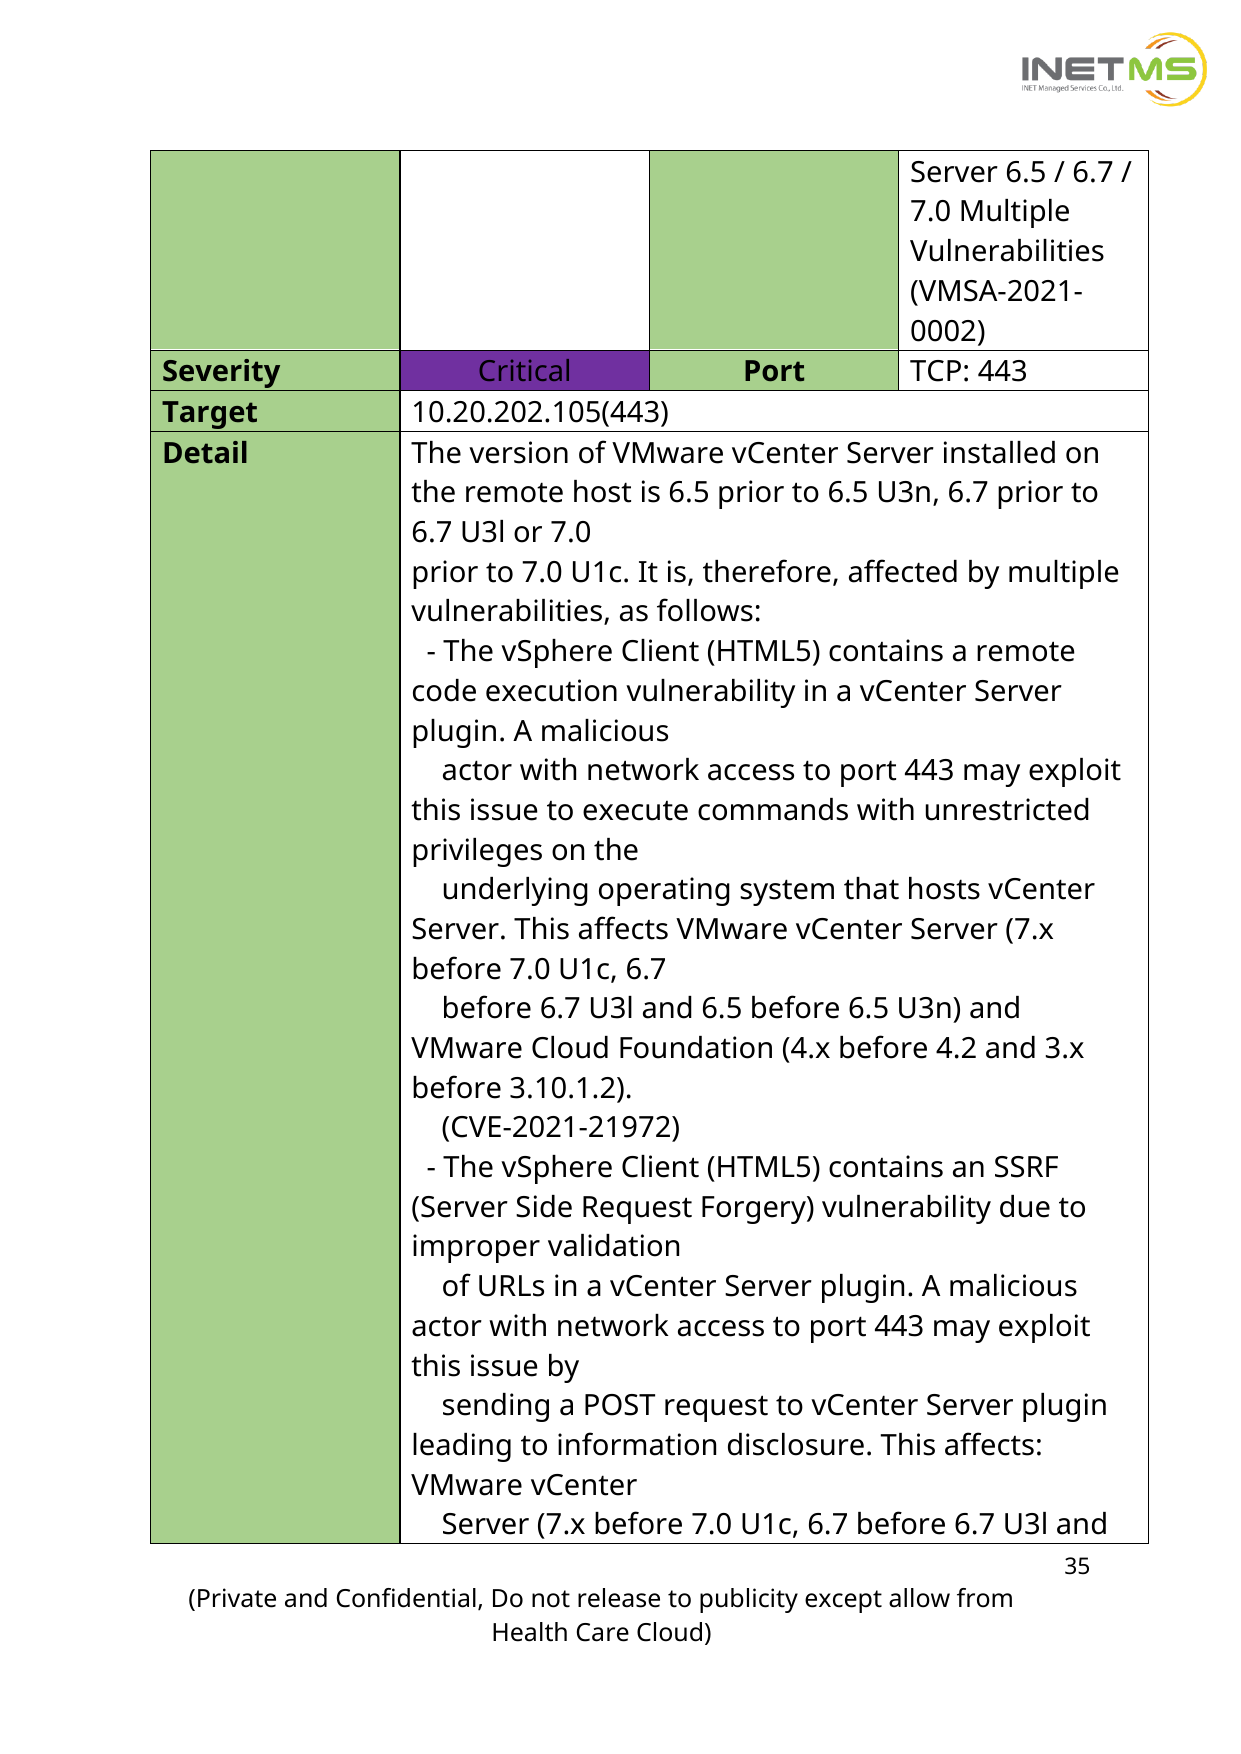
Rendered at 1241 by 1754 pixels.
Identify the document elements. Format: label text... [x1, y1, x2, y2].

table_header ID. [151, 151, 399, 349]
table_cell Critical [401, 351, 649, 390]
table_cell Detail [151, 432, 399, 1543]
table_cell Target [151, 391, 399, 431]
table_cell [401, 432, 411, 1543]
table_cell Severity [151, 351, 399, 390]
table_cell Port [650, 351, 898, 390]
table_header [899, 151, 1148, 349]
table_header 6 [401, 151, 649, 349]
table_header Finding [650, 151, 898, 349]
picture [1012, 29, 1211, 114]
table_cell TCP: 443 [899, 351, 1148, 390]
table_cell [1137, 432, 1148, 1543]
